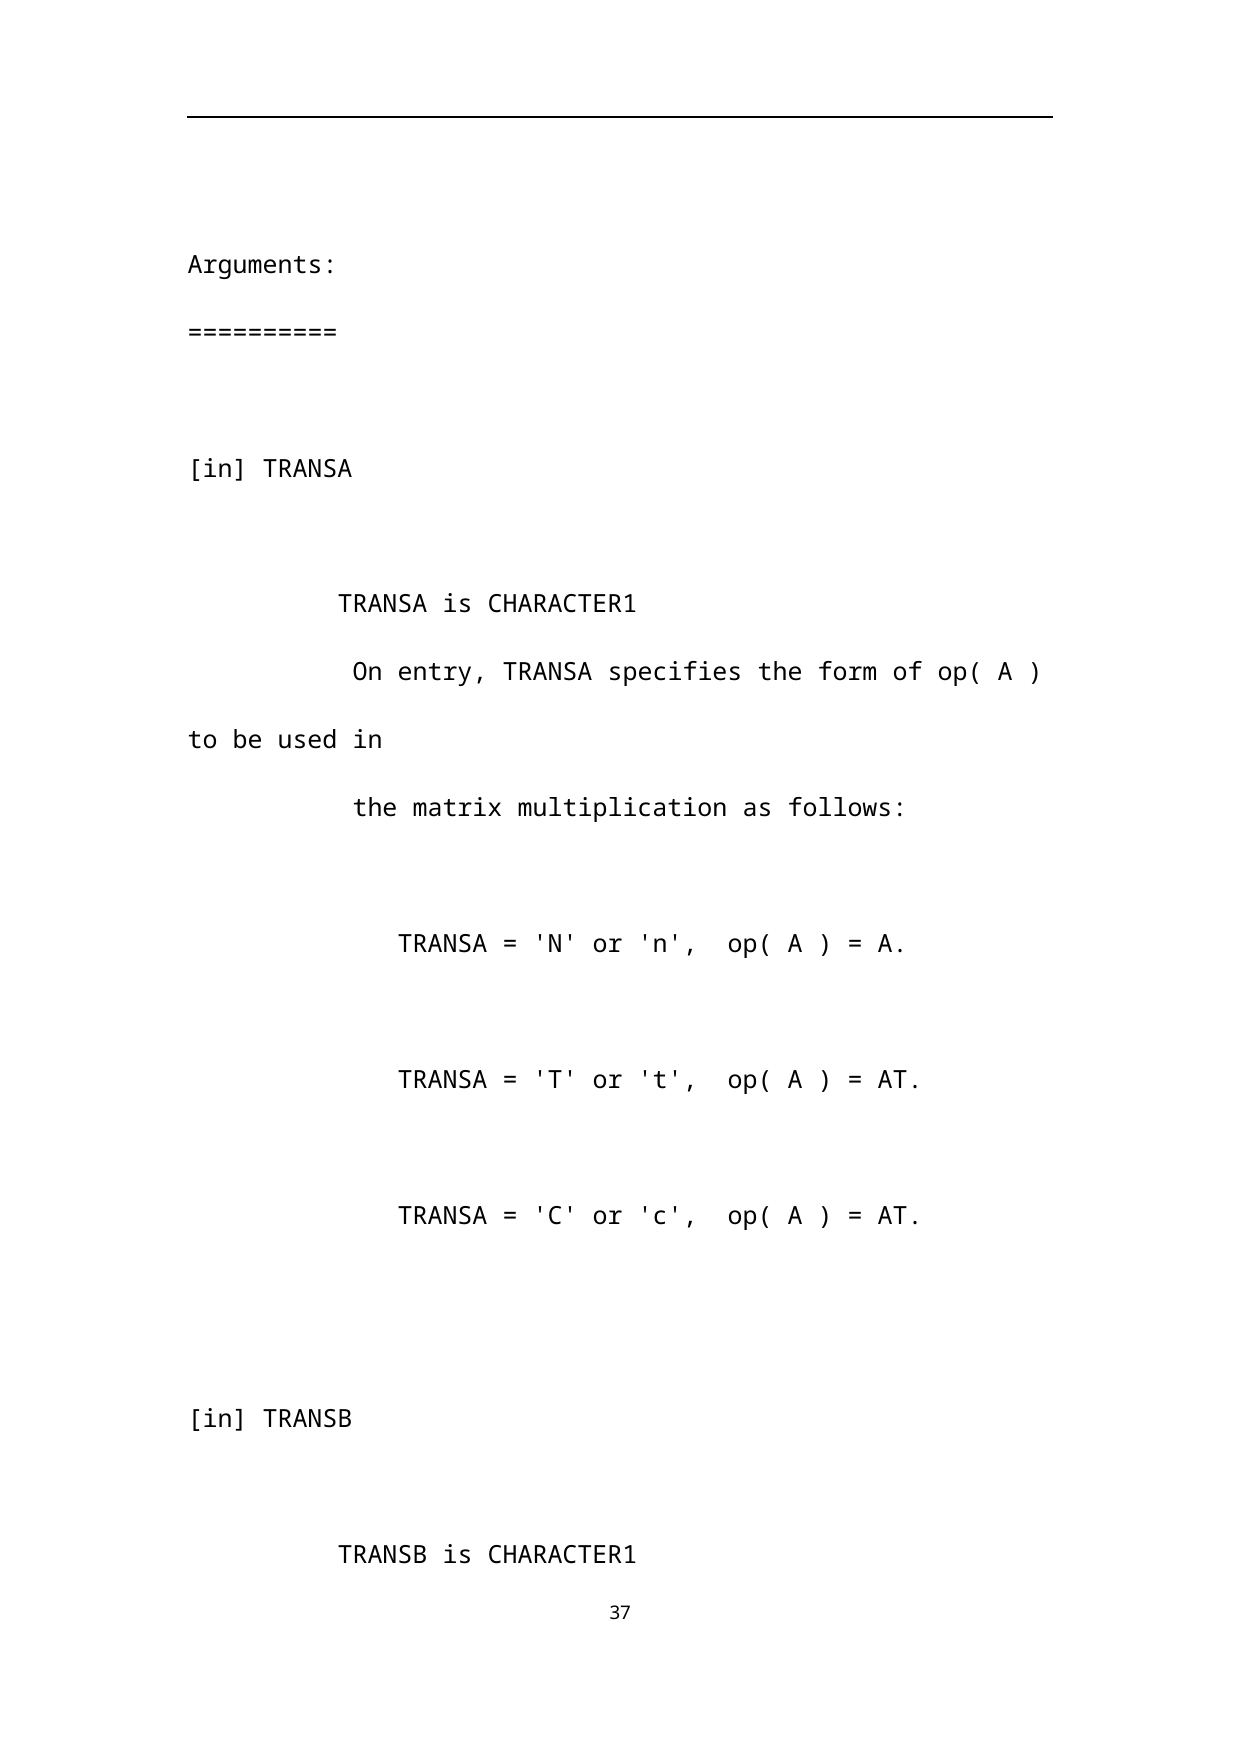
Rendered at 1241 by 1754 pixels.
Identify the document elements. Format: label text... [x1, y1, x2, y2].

text [in] TRANSB [187, 1384, 1053, 1452]
text TRANSA = 'N' or 'n', op( A ) = A. [187, 909, 1053, 977]
text [in] TRANSA [187, 433, 1053, 501]
text TRANSA = 'C' or 'c', op( A ) = AT. [187, 1180, 1053, 1248]
text TRANSA = 'T' or 't', op( A ) = AT. [187, 1044, 1053, 1112]
text Arguments: [187, 229, 1053, 297]
text ========== [187, 297, 1053, 365]
text the matrix multiplication as follows: [187, 773, 1053, 841]
text On entry, TRANSA specifies the form of op( A ) to be used in [187, 637, 1053, 773]
text TRANSA is CHARACTER1 [187, 569, 1053, 637]
text TRANSB is CHARACTER1 [187, 1520, 1053, 1588]
